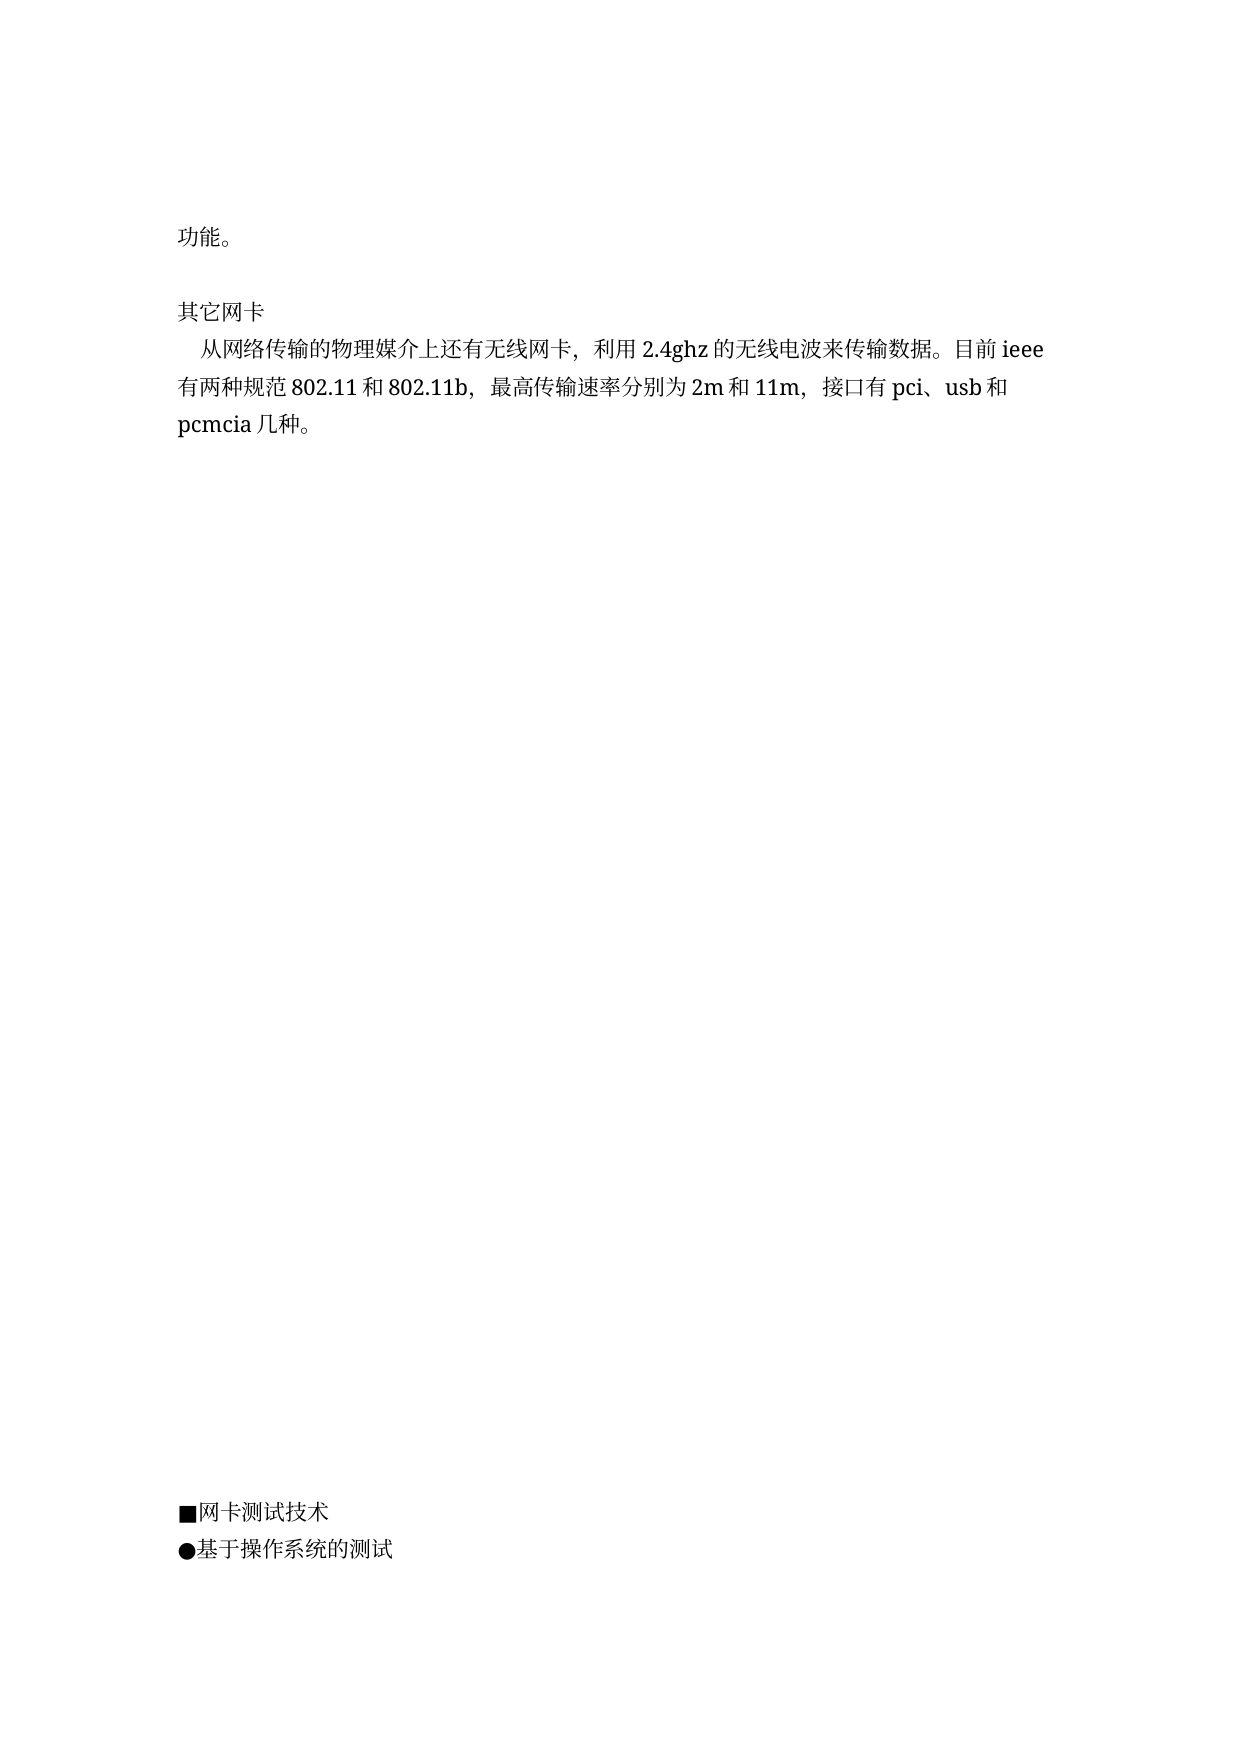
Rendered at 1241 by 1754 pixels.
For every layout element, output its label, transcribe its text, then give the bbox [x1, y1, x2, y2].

text 其它网卡 [177, 292, 1063, 329]
text ●基于操作系统的测试 [177, 1529, 1063, 1567]
text ■网卡测试技术 [177, 1492, 1063, 1529]
text 从网络传输的物理媒介上还有无线网卡，利用2.4ghz的无线电波来传输数据。目前ieee有两种规范802.11和802.11b，最高传输速率分别为2m和11m，接口有pci、usb和pcmcia几种。 [177, 329, 1063, 442]
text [177, 217, 1063, 254]
